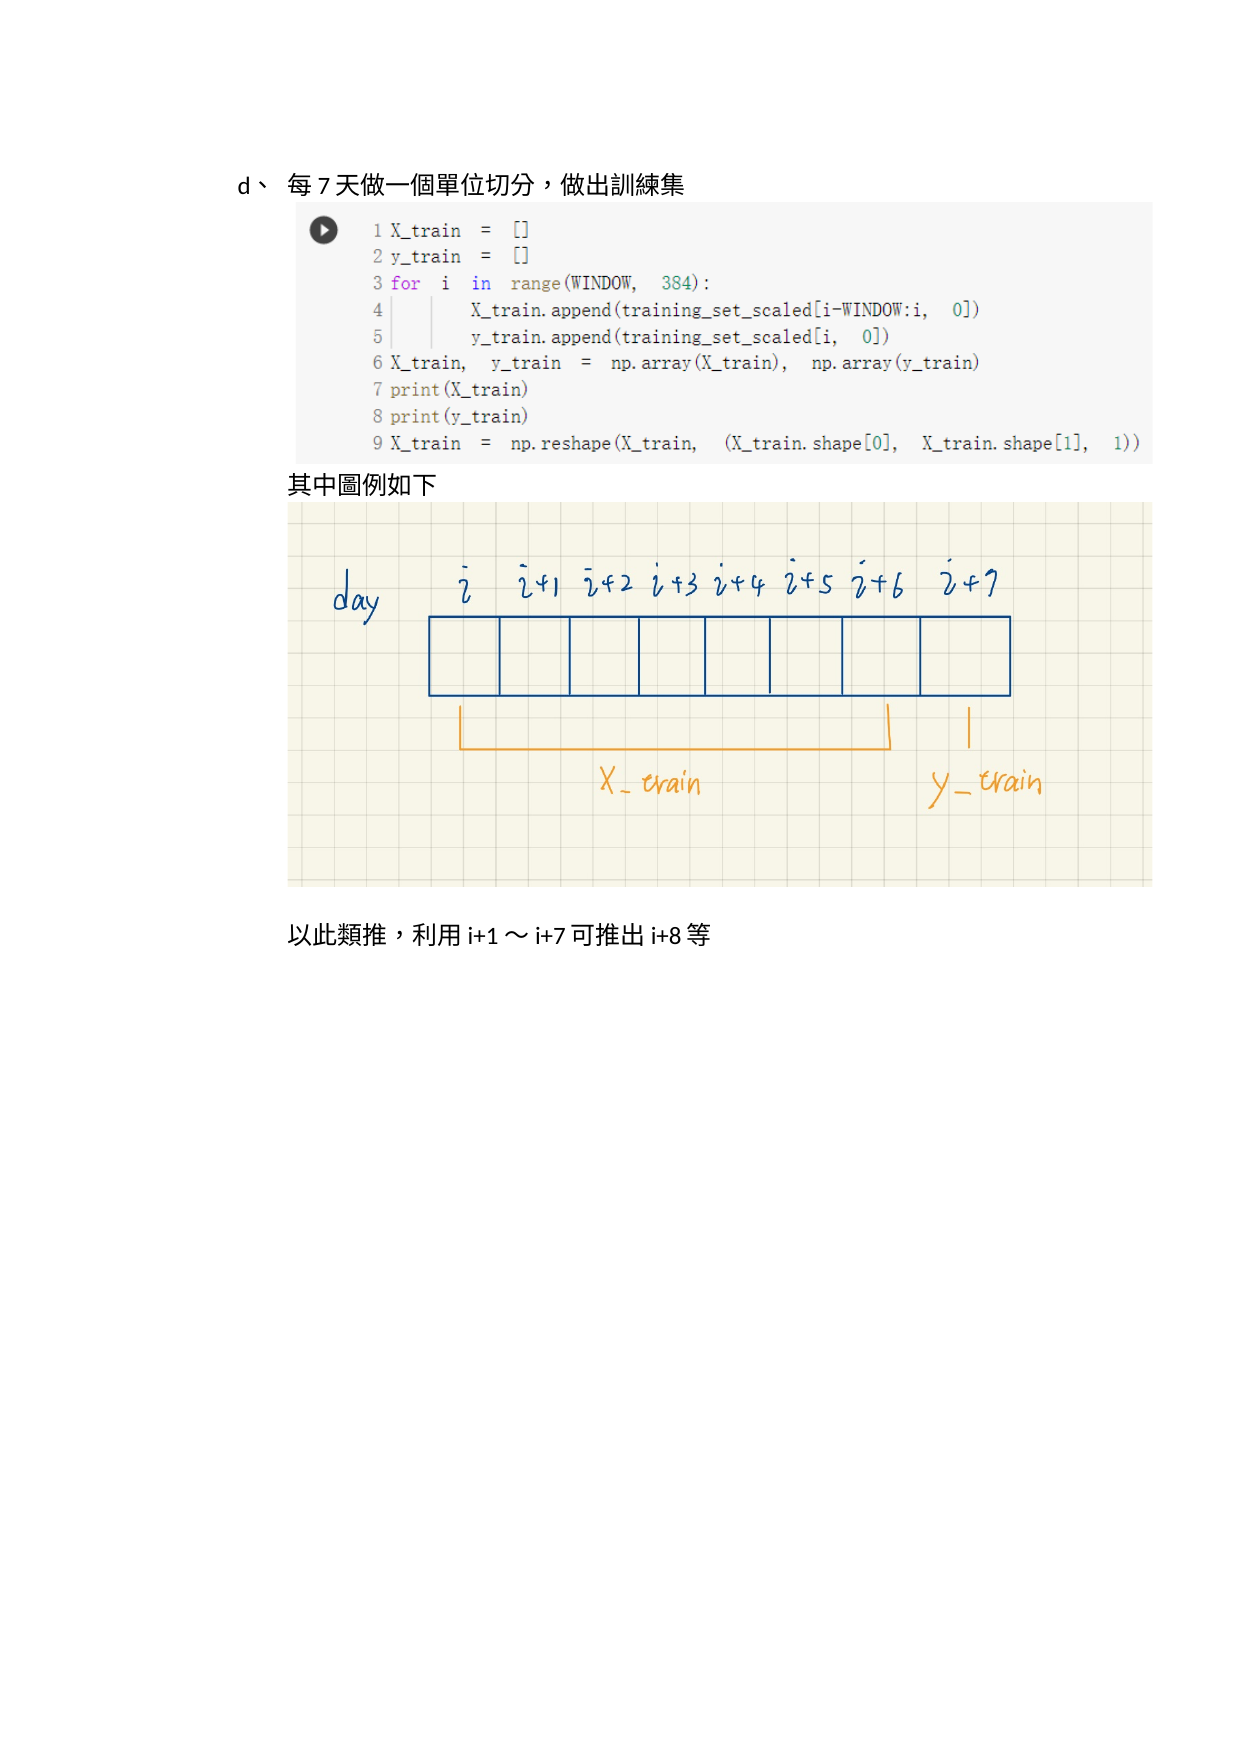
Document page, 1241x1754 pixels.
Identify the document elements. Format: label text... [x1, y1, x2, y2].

picture [287, 202, 1153, 464]
picture [287, 502, 1153, 887]
